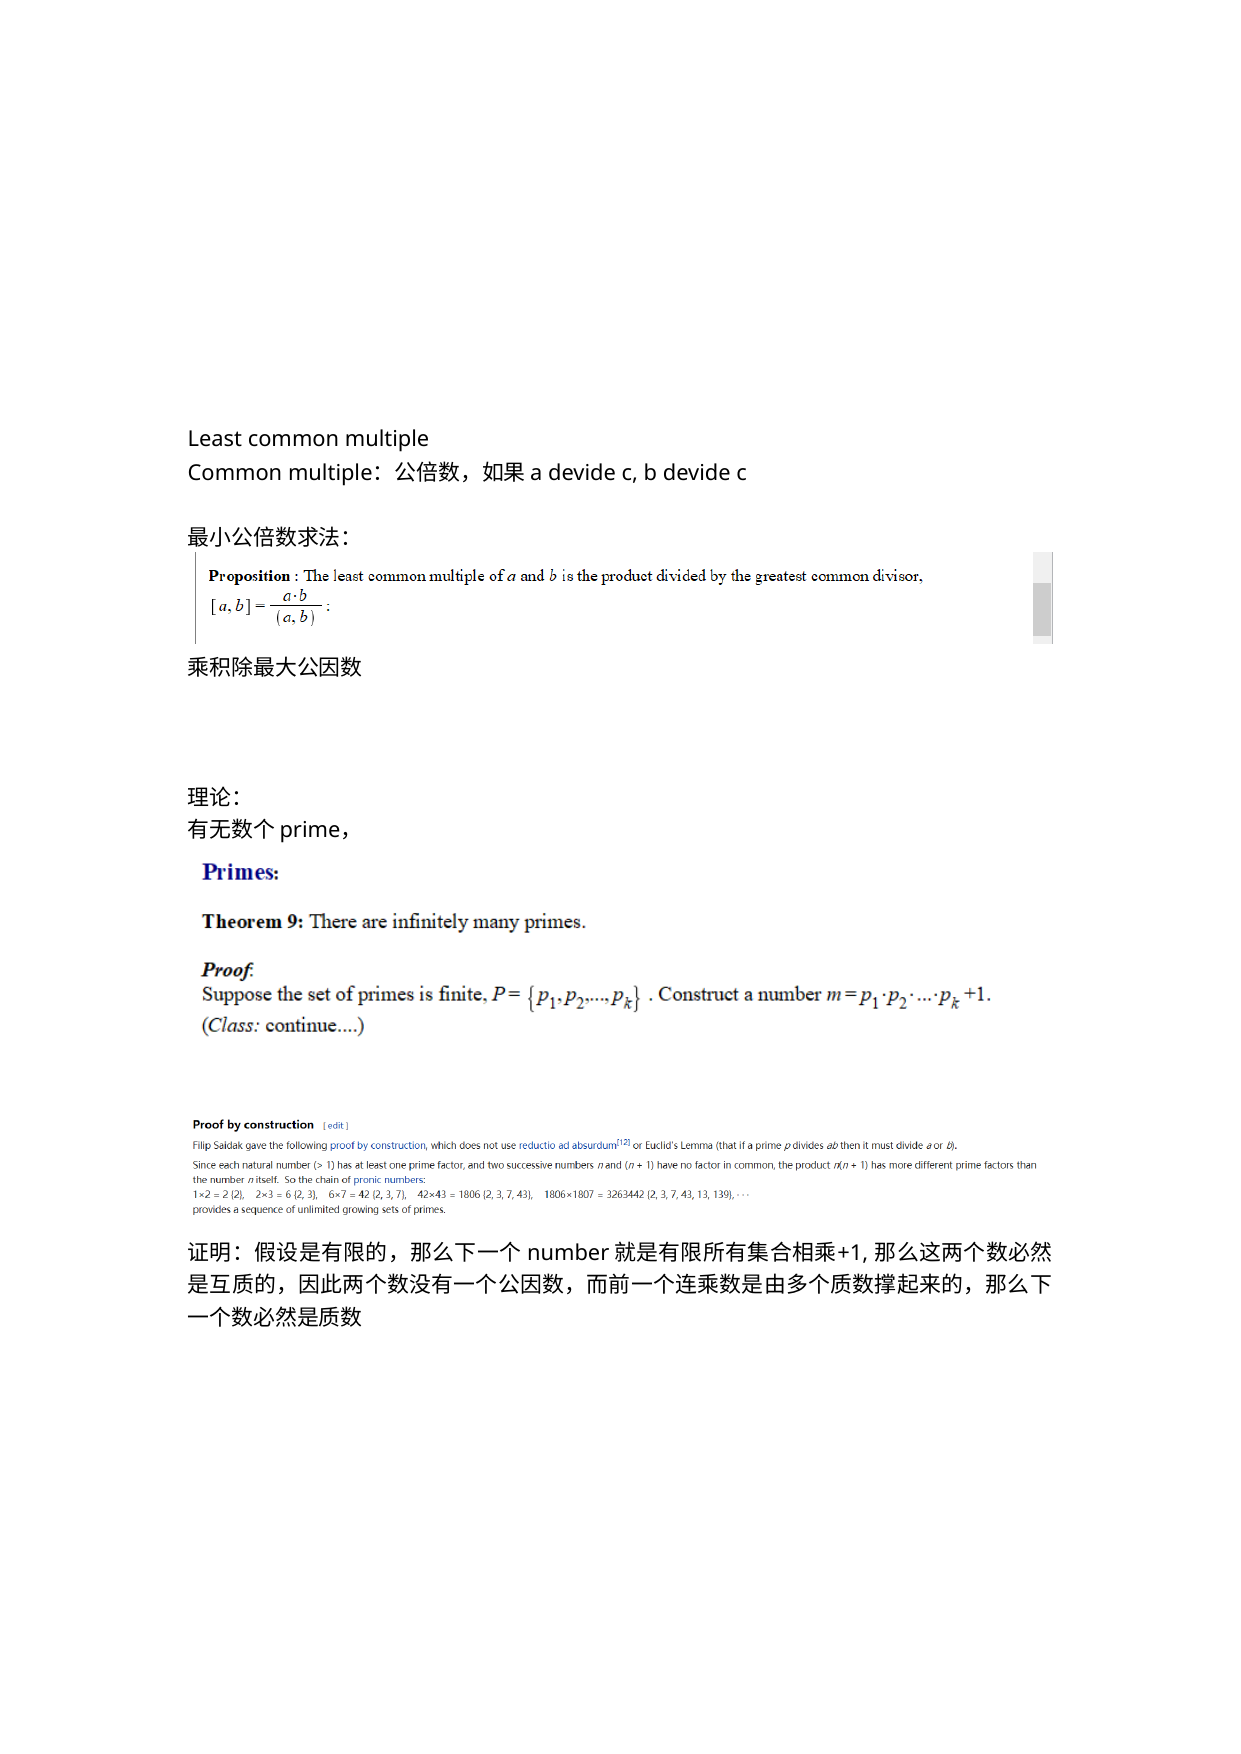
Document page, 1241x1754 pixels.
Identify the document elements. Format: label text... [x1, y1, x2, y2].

picture [187, 552, 1053, 644]
text 有无数个prime， [187, 812, 1053, 844]
text Common multiple：公倍数，如果a devide c, b devide c [187, 454, 1053, 487]
text 最小公倍数求法： [187, 519, 1053, 552]
picture [187, 1104, 1053, 1219]
text 理论： [187, 779, 1053, 812]
text 证明：假设是有限的，那么下一个number就是有限所有集合相乘+1, 那么这两个数必然是互质的，因此两个数没有一个公因数，而前一个连乘数是由多个质数撑起来的，那么下一个数必然是质数 [187, 1234, 1053, 1332]
picture [187, 844, 1053, 1079]
text Least common multiple [187, 422, 1053, 454]
text 乘积除最大公因数 [187, 649, 1053, 682]
